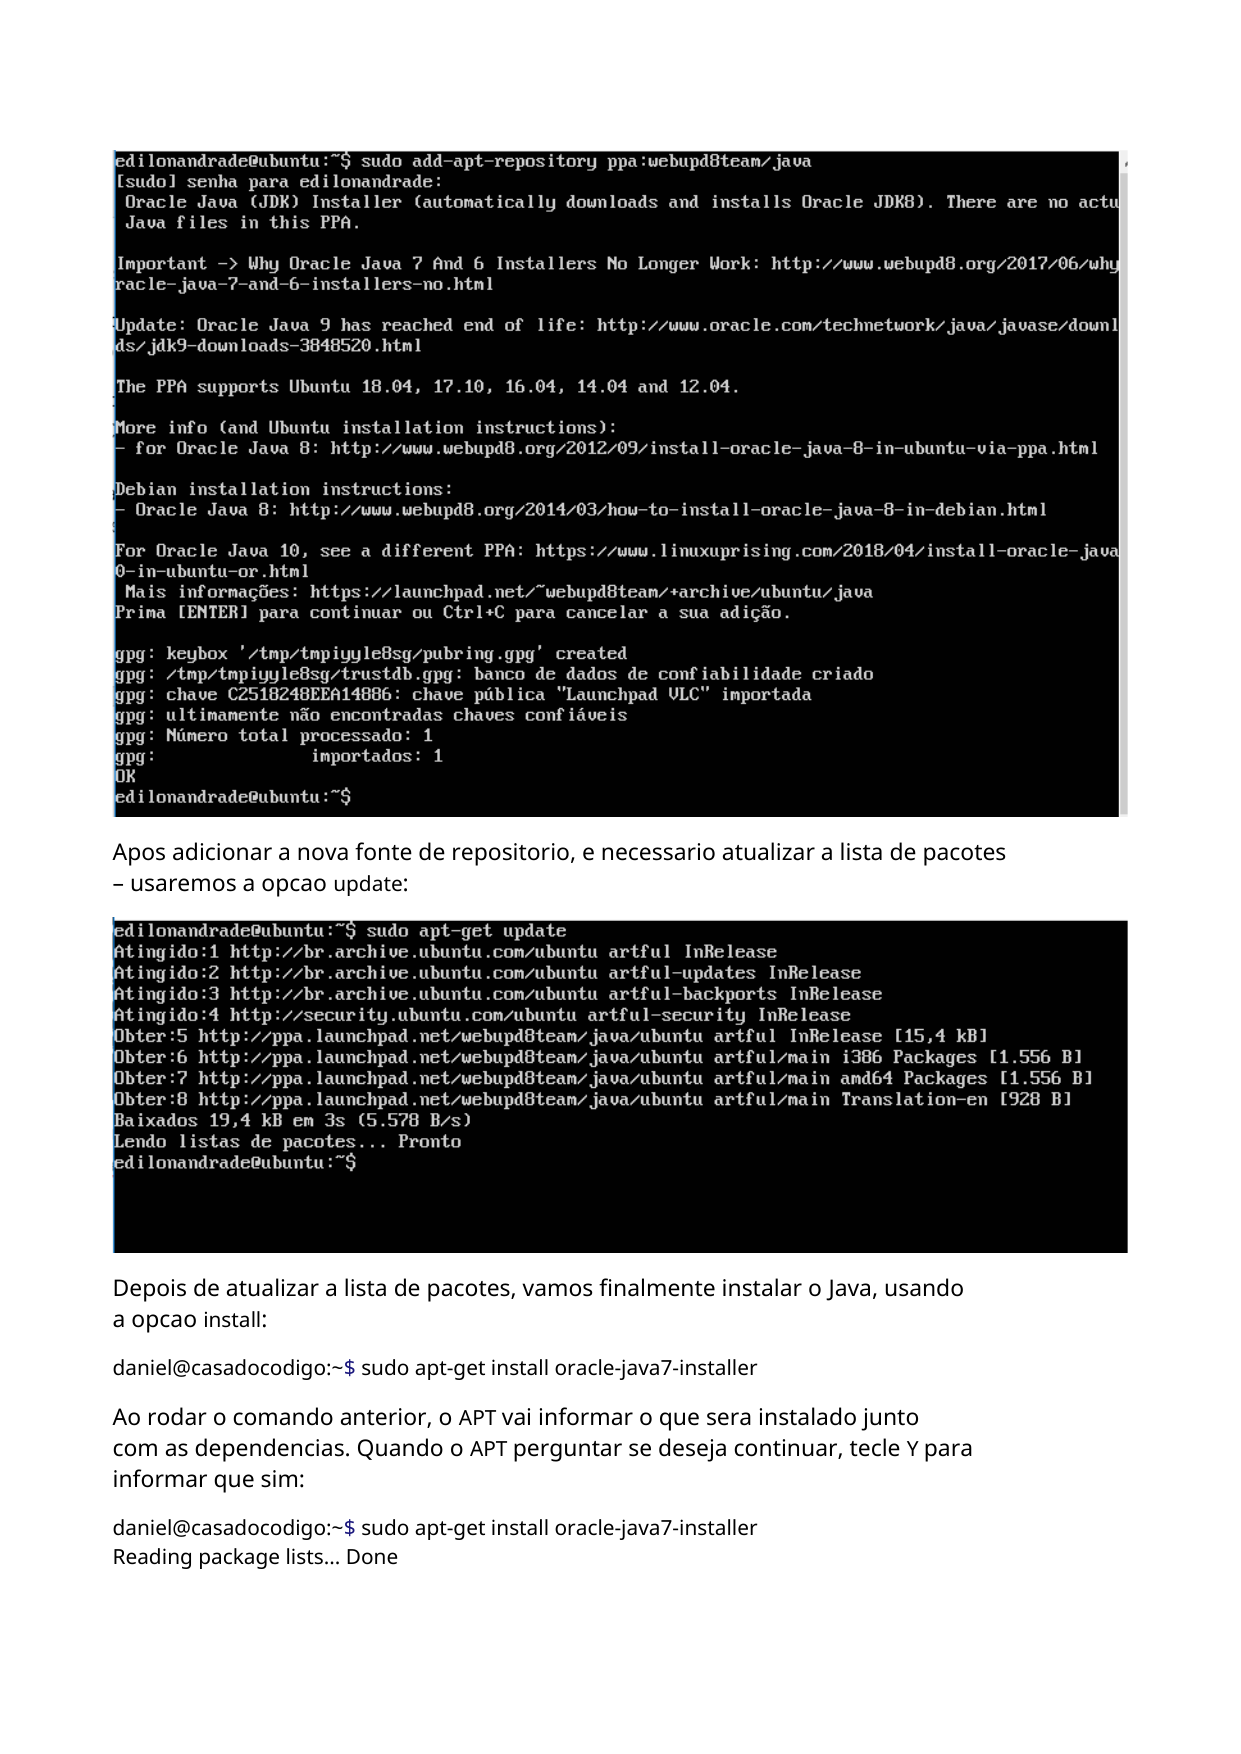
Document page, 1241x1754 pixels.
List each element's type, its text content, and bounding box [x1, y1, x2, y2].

text – usaremos a opcao update: [112, 867, 1128, 898]
text Apos adicionar a nova fonte de repositorio, e necessario atualizar a lista de pacotes [112, 836, 1128, 867]
text Ao rodar o comando anterior, o APT vai informar o que sera instalado junto [112, 1401, 1128, 1432]
text informar que sim: [112, 1463, 1128, 1494]
text daniel@casadocodigo:~$ sudo apt-get install oracle-java7-installer [112, 1513, 1128, 1542]
picture [112, 150, 1128, 817]
text com as dependencias. Quando o APT perguntar se deseja continuar, tecle Y para [112, 1432, 1128, 1463]
text Depois de atualizar a lista de pacotes, vamos finalmente instalar o Java, usando [112, 1272, 1128, 1303]
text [112, 1542, 1128, 1570]
picture [112, 917, 1128, 1253]
text a opcao install: [112, 1303, 1128, 1334]
text daniel@casadocodigo:~$ sudo apt-get install oracle-java7-installer [112, 1353, 1128, 1382]
